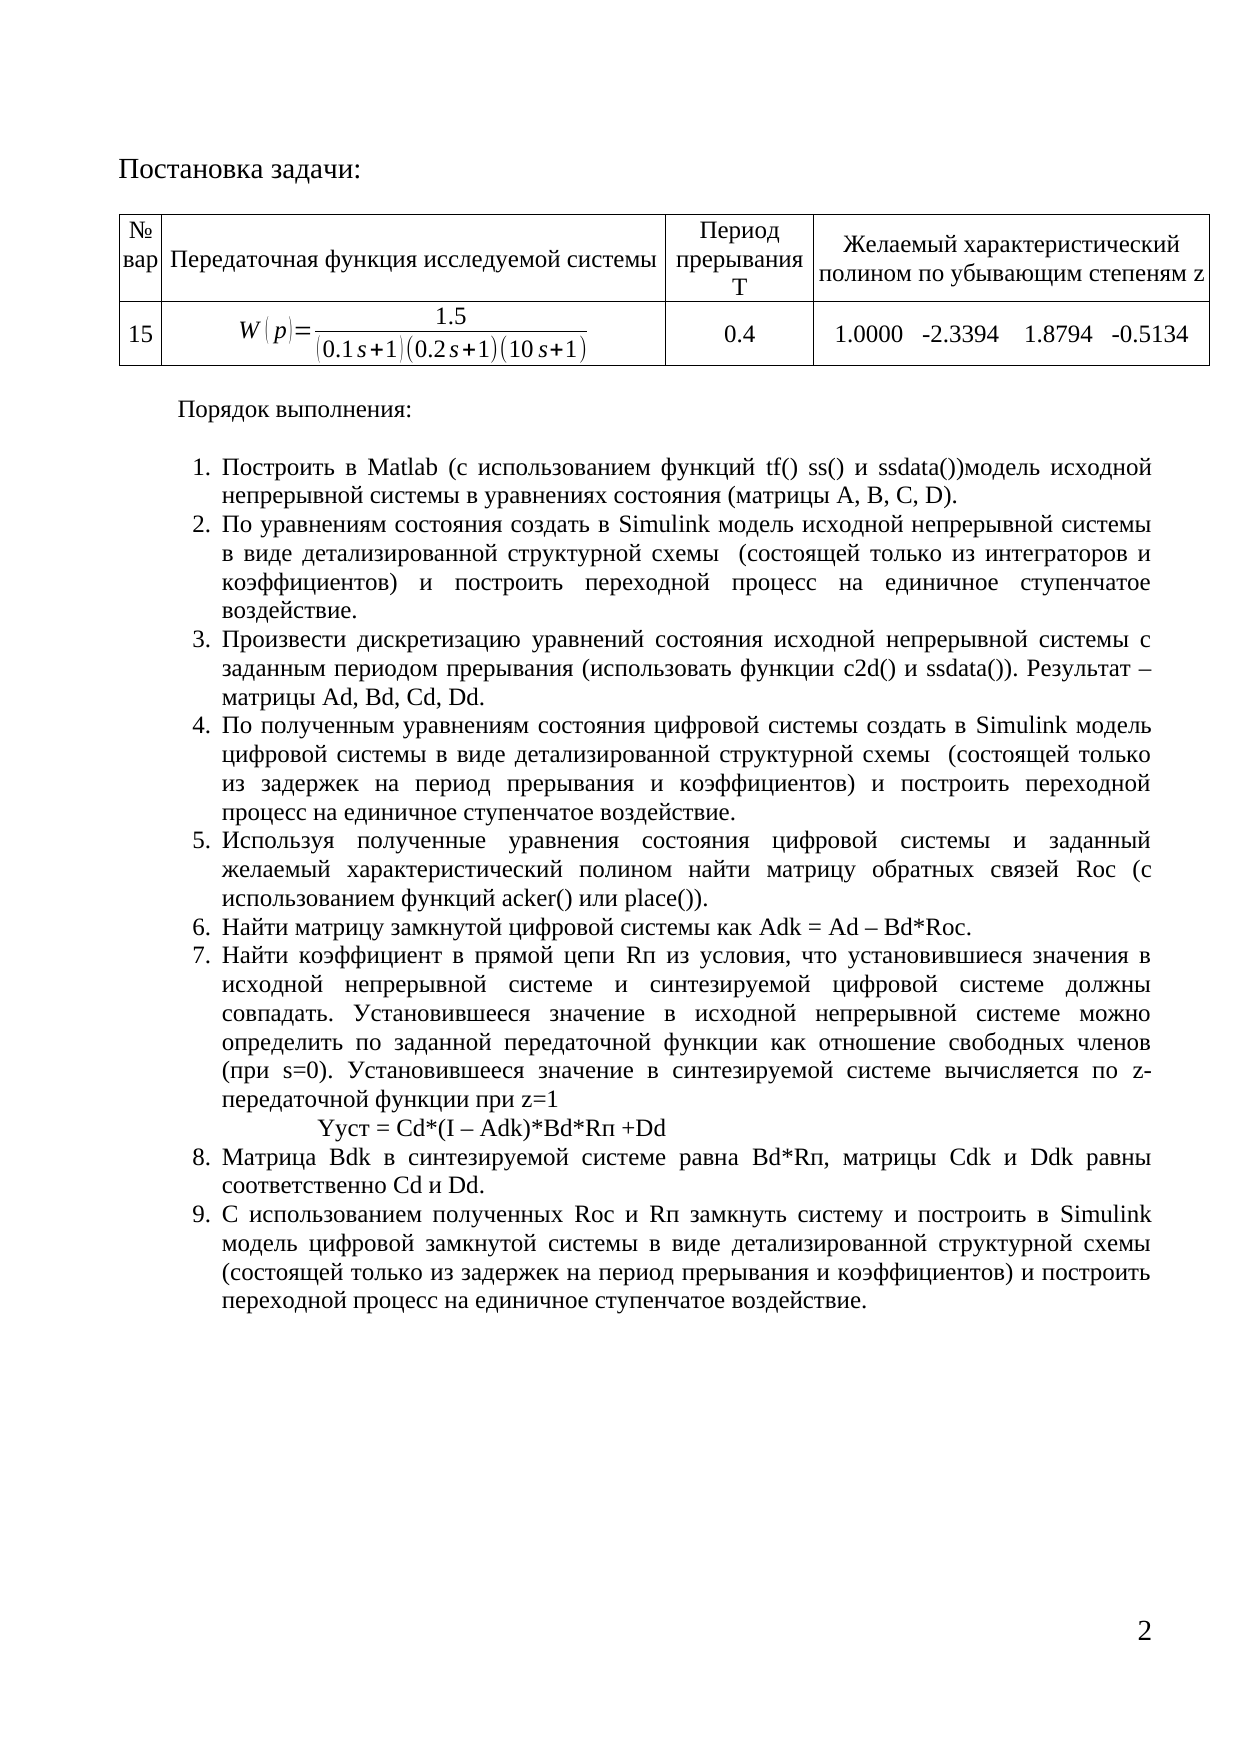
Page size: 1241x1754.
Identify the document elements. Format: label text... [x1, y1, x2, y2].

table_header № вар [120, 215, 161, 301]
list Найти матрицу замкнутой цифровой системы как Adk = Ad – Bd*Roc. [192, 912, 1152, 941]
list По полученным уравнениям состояния цифровой системы создать в Simulink модель цифровой системы в виде детализированной структурной схемы (состоящей только из задержек на период прерывания и коэффициентов) и построить переходной процесс на единичное ступенчатое воздействие. [192, 711, 1152, 826]
list Построить в Matlab (с использованием функций tf() ss() и ssdata())модель исходной непрерывной системы в уравнениях состояния (матрицы A, B, C, D). [192, 452, 1152, 509]
list По уравнениям состояния создать в Simulink модель исходной непрерывной системы в виде детализированной структурной схемы (состоящей только из интеграторов и коэффициентов) и построить переходной процесс на единичное ступенчатое воздействие. [192, 509, 1152, 624]
text Порядок выполнения: [177, 394, 1152, 423]
table_cell 15 [120, 302, 161, 364]
table_header Передаточная функция исследуемой системы [162, 215, 665, 301]
list С использованием полученных Roc и Rп замкнуть систему и построить в Simulink модель цифровой замкнутой системы в виде детализированной структурной схемы (состоящей только из задержек на период прерывания и коэффициентов) и построить переходной процесс на единичное ступенчатое воздействие. [192, 1199, 1152, 1314]
table_header Желаемый характеристический полином по убывающим степеням z [814, 215, 1209, 301]
table_cell 0.4 [666, 302, 813, 364]
list Используя полученные уравнения состояния цифровой системы и заданный желаемый характеристический полином найти матрицу обратных связей Roc (с использованием функций acker() или place()). [192, 826, 1152, 912]
list Матрица Bdk в синтезируемой системе равна Bd*Rп, матрицы Cdk и Ddk равны соответственно Cd и Dd. [192, 1142, 1152, 1199]
list Произвести дискретизацию уравнений состояния исходной непрерывной системы с заданным периодом прерывания (использовать функции c2d() и ssdata()). Результат – матрицы Ad, Bd, Cd, Dd. [192, 624, 1152, 711]
text Постановка задачи: [118, 152, 1152, 185]
table_header Период прерывания T [666, 215, 813, 301]
list Найти коэффициент в прямой цепи Rп из условия, что установившиеся значения в исходной непрерывной системе и синтезируемой цифровой системе должны совпадать. Установившееся значение в исходной непрерывной системе можно определить по заданной передаточной функции как отношение свободных членов (при s=0). Установившееся значение в синтезируемой системе вычисляется по z-передаточной функции при z=1 [192, 941, 1152, 1113]
table_cell 1.0000 -2.3394 1.8794 -0.5134 [814, 302, 1209, 364]
table_cell [162, 302, 665, 364]
text Yуст = Cd*(I – Adk)*Bd*Rп +Dd [192, 1113, 1152, 1142]
